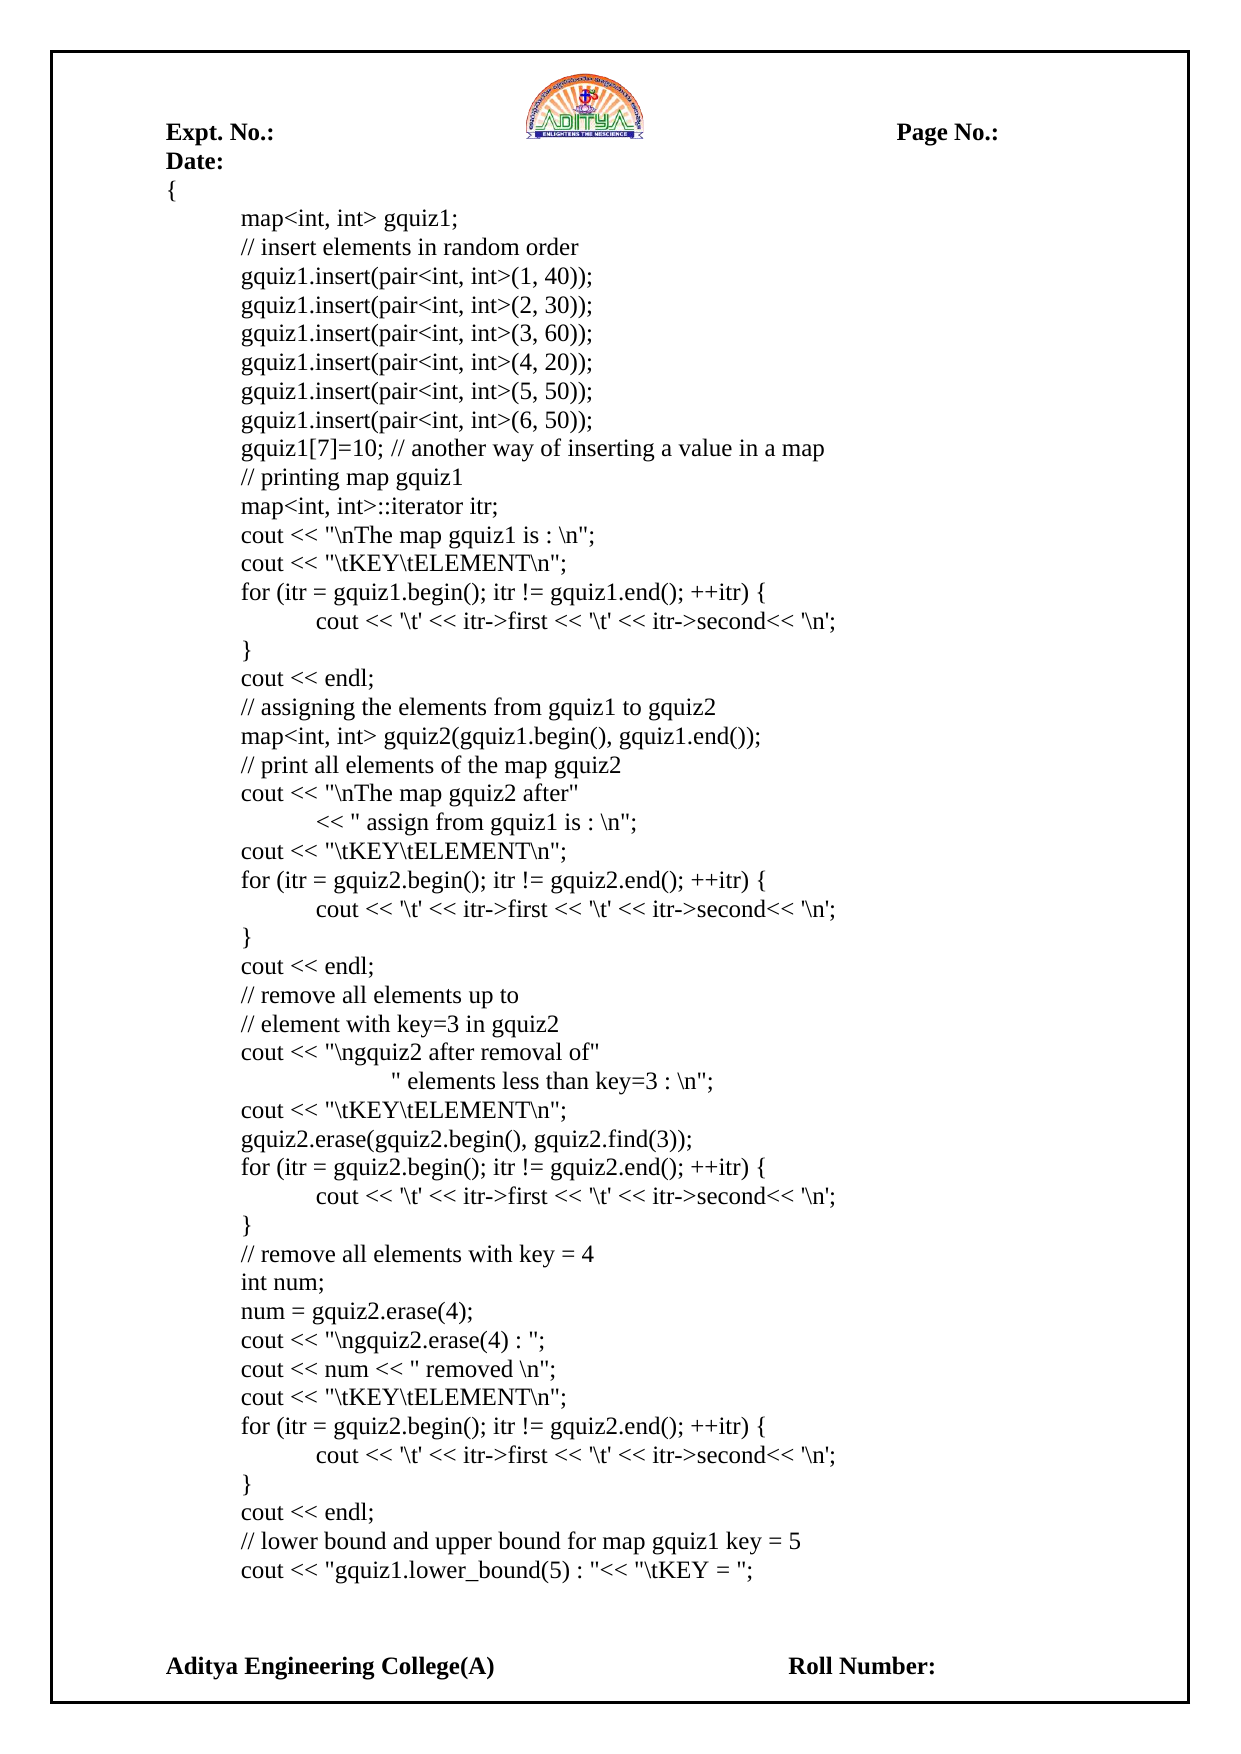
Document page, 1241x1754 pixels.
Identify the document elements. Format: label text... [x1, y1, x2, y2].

picture [526, 73, 644, 117]
text } [241, 1469, 1161, 1497]
text // lower bound and upper bound for map gquiz1 key = 5 cout << "gquiz1.lower_bound(5) : "<< "\tKEY = "; [241, 1526, 803, 1584]
text gquiz1.insert(pair<int, int>(3, 60)); [241, 318, 1161, 347]
text << " assign from gquiz1 is : \n"; cout << "\tKEY\tELEMENT\n"; [241, 807, 639, 865]
text // printing map gquiz1 map<int, int>::iterator itr; [241, 462, 511, 520]
text num = gquiz2.erase(4); [241, 1296, 1161, 1325]
text for (itr = gquiz2.begin(); itr != gquiz2.end(); ++itr) { [241, 1152, 1161, 1181]
text } [241, 1210, 1161, 1239]
text gquiz1.insert(pair<int, int>(2, 30)); [241, 290, 1161, 318]
text gquiz1.insert(pair<int, int>(6, 50)); [241, 405, 1161, 433]
text for (itr = gquiz1.begin(); itr != gquiz1.end(); ++itr) { [241, 577, 1161, 606]
text } [241, 922, 1161, 951]
text gquiz1.insert(pair<int, int>(5, 50)); [241, 376, 1161, 405]
subtitle Expt. No.: Page No.: [166, 117, 1161, 146]
text cout << "\nThe map gquiz1 is : \n"; cout << "\tKEY\tELEMENT\n"; [241, 520, 597, 577]
text cout << '\t' << itr->first << '\t' << itr->second<< '\n'; [316, 894, 1161, 922]
text cout << '\t' << itr->first << '\t' << itr->second<< '\n'; [316, 1440, 1161, 1469]
text // print all elements of the map gquiz2 cout << "\nThe map gquiz2 after" [241, 750, 623, 807]
text // element with key=3 in gquiz2 cout << "\ngquiz2 after removal of" [241, 1009, 600, 1066]
text } [241, 635, 1161, 663]
text // remove all elements with key = 4 int num; [241, 1239, 596, 1296]
text " elements less than key=3 : \n"; cout << "\tKEY\tELEMENT\n"; gquiz2.erase(gquiz2.begin(), gquiz2.find(3)); [241, 1066, 716, 1152]
text // insert elements in random order gquiz1.insert(pair<int, int>(1, 40)); [241, 232, 768, 290]
text cout << '\t' << itr->first << '\t' << itr->second<< '\n'; [316, 1181, 1161, 1210]
text // assigning the elements from gquiz1 to gquiz2 map<int, int> gquiz2(gquiz1.begin(), gquiz1.end()); [241, 692, 768, 750]
text cout << endl; [241, 663, 1161, 692]
text cout << endl; [241, 1497, 1161, 1526]
text cout << "\ngquiz2.erase(4) : "; cout << num << " removed \n"; cout << "\tKEY\tELEMENT\n"; [241, 1325, 573, 1411]
text map<int, int> gquiz1; [241, 203, 1161, 232]
text for (itr = gquiz2.begin(); itr != gquiz2.end(); ++itr) { [241, 1411, 1161, 1440]
text // remove all elements up to [241, 980, 1161, 1009]
text gquiz1[7]=10; // another way of inserting a value in a map [241, 433, 1161, 462]
text Date: [166, 146, 1161, 175]
text for (itr = gquiz2.begin(); itr != gquiz2.end(); ++itr) { [241, 865, 1161, 893]
text gquiz1.insert(pair<int, int>(4, 20)); [241, 347, 1161, 376]
text cout << endl; [241, 951, 1161, 980]
text cout << '\t' << itr->first << '\t' << itr->second<< '\n'; [316, 606, 1161, 635]
text { [166, 175, 1161, 203]
